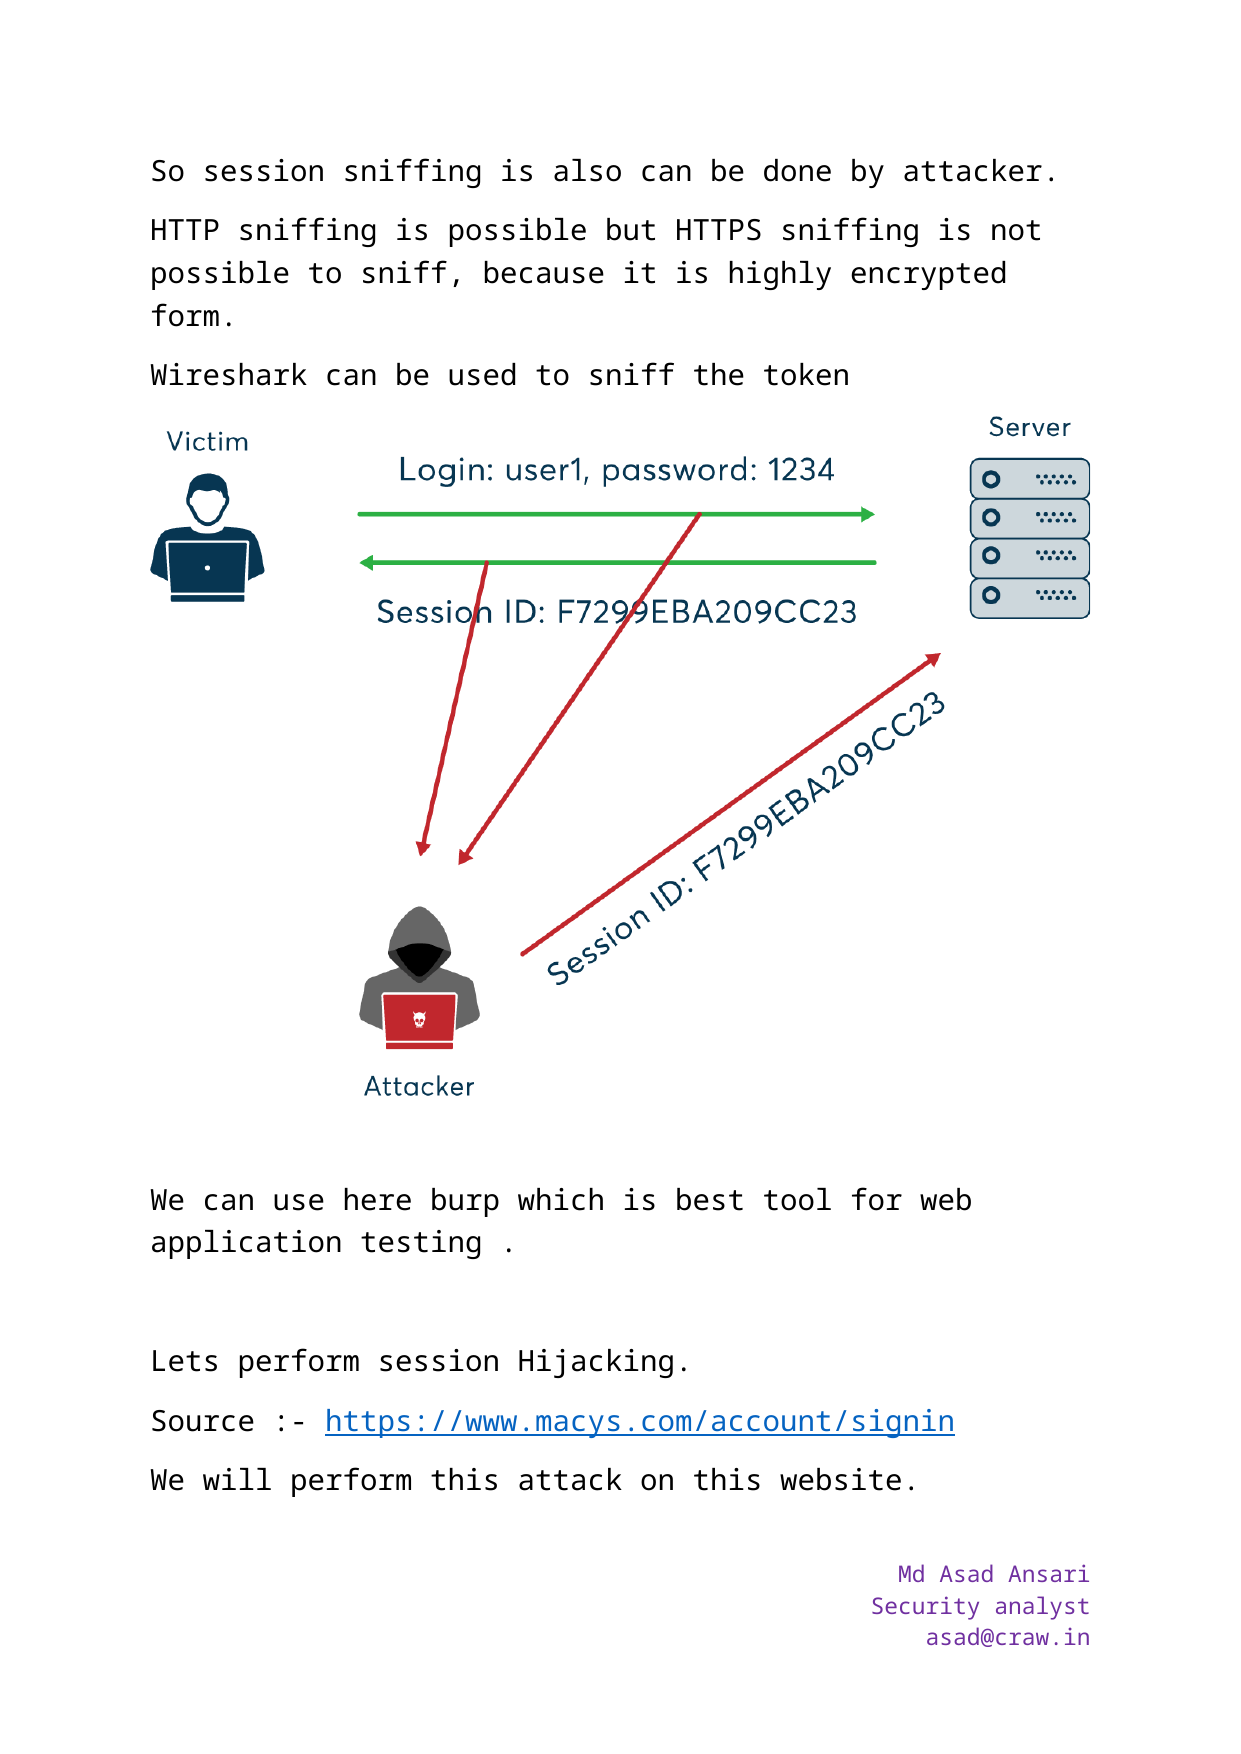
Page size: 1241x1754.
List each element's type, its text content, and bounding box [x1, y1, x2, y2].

text So session sniffing is also can be done by attacker. [150, 150, 1090, 190]
text HTTP sniffing is possible but HTTPS sniffing is not possible to sniff, because it is highly encrypted form. [150, 209, 1090, 335]
text We will perform this attack on this website. [150, 1459, 1090, 1499]
text Lets perform session Hijacking. [150, 1341, 1090, 1380]
picture [150, 414, 1091, 1101]
text We can use here burp which is best tool for web application testing . [150, 1179, 1090, 1261]
text Wireshark can be used to sniff the token [150, 354, 1090, 394]
text Source :- https://www.macys.com/account/signin [150, 1400, 1090, 1440]
